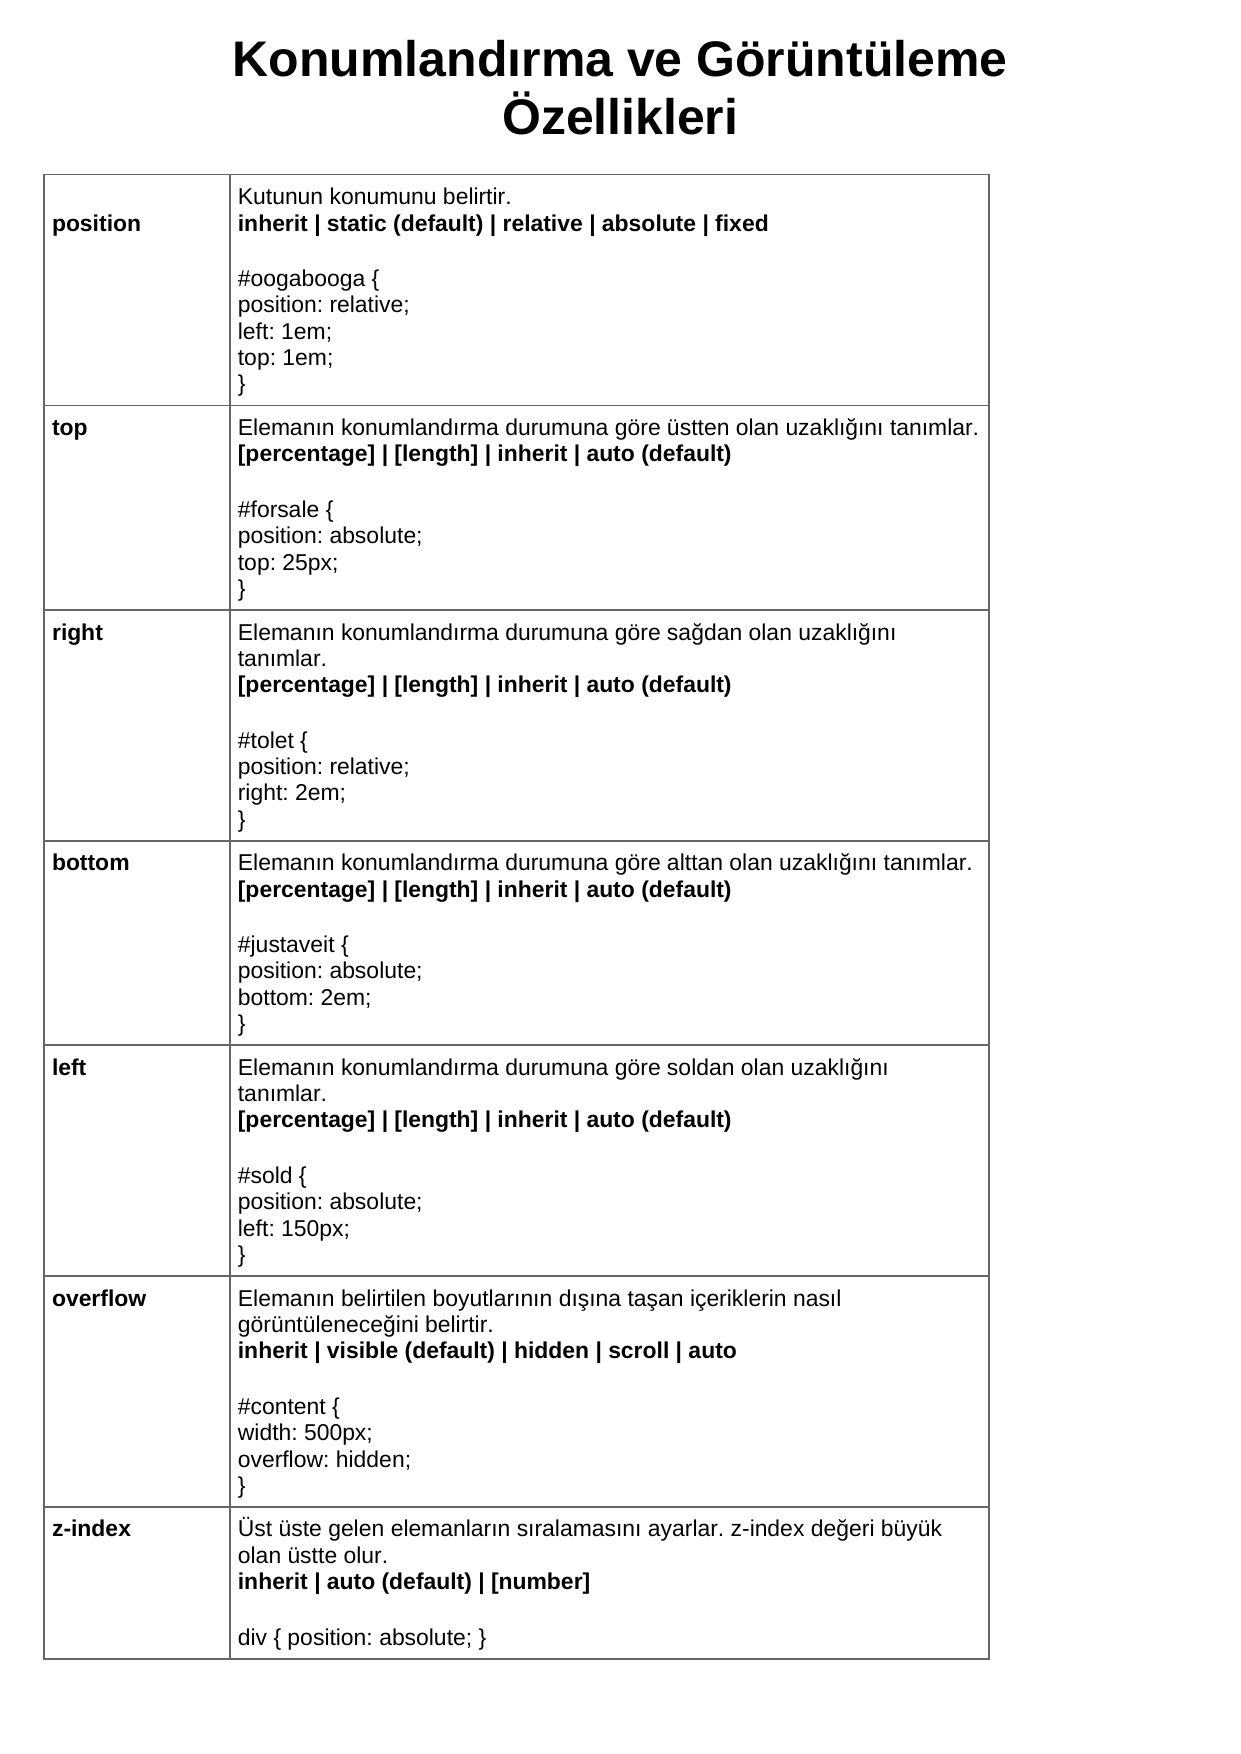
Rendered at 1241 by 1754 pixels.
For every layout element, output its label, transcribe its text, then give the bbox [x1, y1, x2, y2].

table_header position [45, 175, 229, 404]
table_cell left [45, 1046, 229, 1275]
table_cell Elemanın konumlandırma durumuna göre alttan olan uzaklığını tanımlar. [percentage] | [length] | inherit | auto (default) #justaveit { position: absolute; bottom: 2em; } [231, 842, 988, 1044]
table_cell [231, 1508, 988, 1658]
table_cell z-index [45, 1508, 229, 1658]
table_cell Elemanın konumlandırma durumuna göre soldan olan uzaklığını tanımlar. [percentage] | [length] | inherit | auto (default) #sold { position: absolute; left: 150px; } [231, 1046, 988, 1275]
table_cell Elemanın konumlandırma durumuna göre sağdan olan uzaklığını tanımlar. [percentage] | [length] | inherit | auto (default) #tolet { position: relative; right: 2em; } [231, 611, 988, 840]
table_cell overflow [45, 1277, 229, 1506]
table_cell bottom [45, 842, 229, 1044]
table_header Kutunun konumunu belirtir. inherit | static (default) | relative | absolute | fixed #oogabooga { position: relative; left: 1em; top: 1em; } [231, 175, 988, 404]
table_cell Elemanın konumlandırma durumuna göre üstten olan uzaklığını tanımlar. [percentage] | [length] | inherit | auto (default) #forsale { position: absolute; top: 25px; } [231, 406, 988, 609]
text Konumlandırma ve Görüntüleme Özellikleri [148, 29, 1093, 144]
table_cell Elemanın belirtilen boyutlarının dışına taşan içeriklerin nasıl görüntüleneceğini belirtir. inherit | visible (default) | hidden | scroll | auto #content { width: 500px; overflow: hidden; } [231, 1277, 988, 1506]
table_cell top [45, 406, 229, 609]
table_cell right [45, 611, 229, 840]
